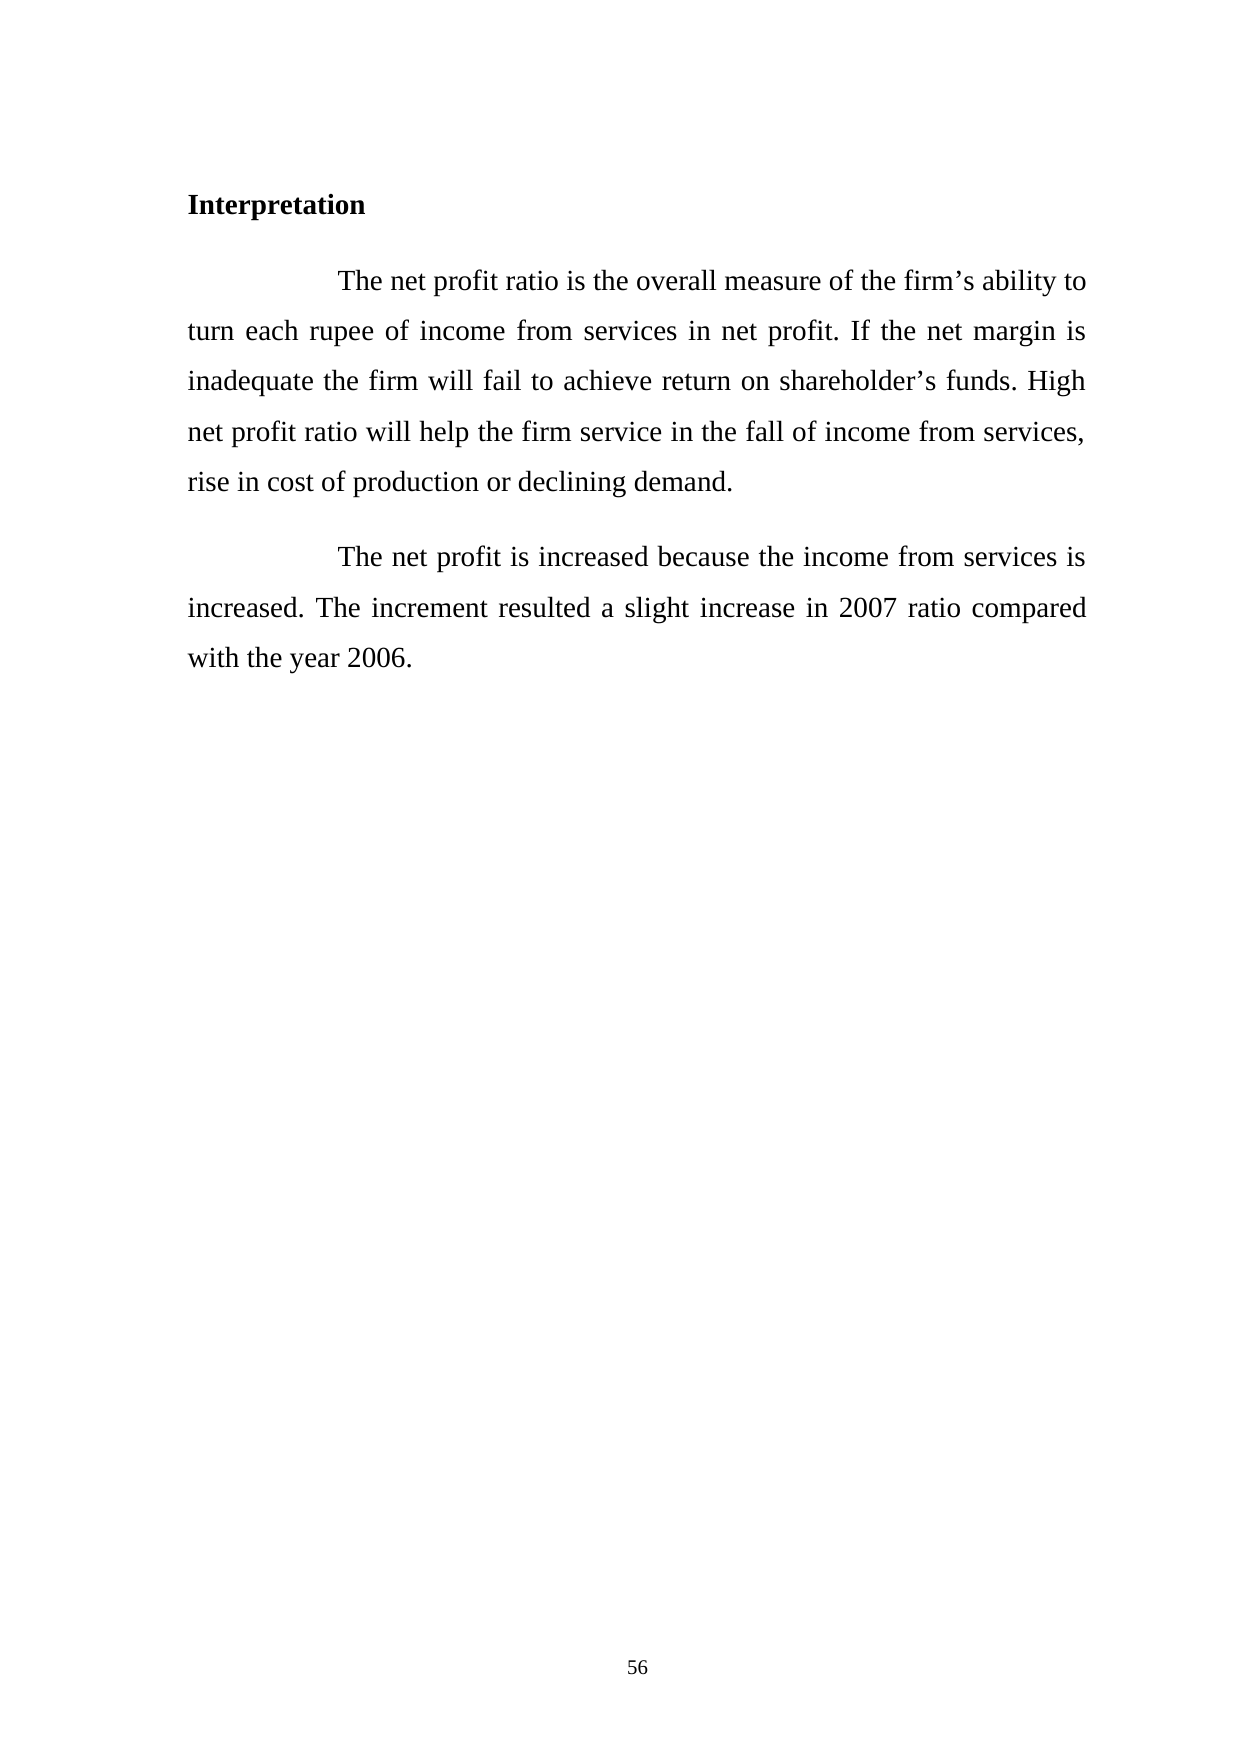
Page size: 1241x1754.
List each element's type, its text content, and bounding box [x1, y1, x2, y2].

text The net profit ratio is the overall measure of the firm’s ability to turn each rupee of income from services in net profit. If the net margin is inadequate the firm will fail to achieve return on shareholder’s funds. High net profit ratio will help the firm service in the fall of income from services, rise in cost of production or declining demand. [187, 263, 1087, 498]
text The net profit is increased because the income from services is increased. The increment resulted a slight increase in 2007 ratio compared with the year 2006. [187, 539, 1087, 673]
text Interpretation [187, 187, 1087, 221]
